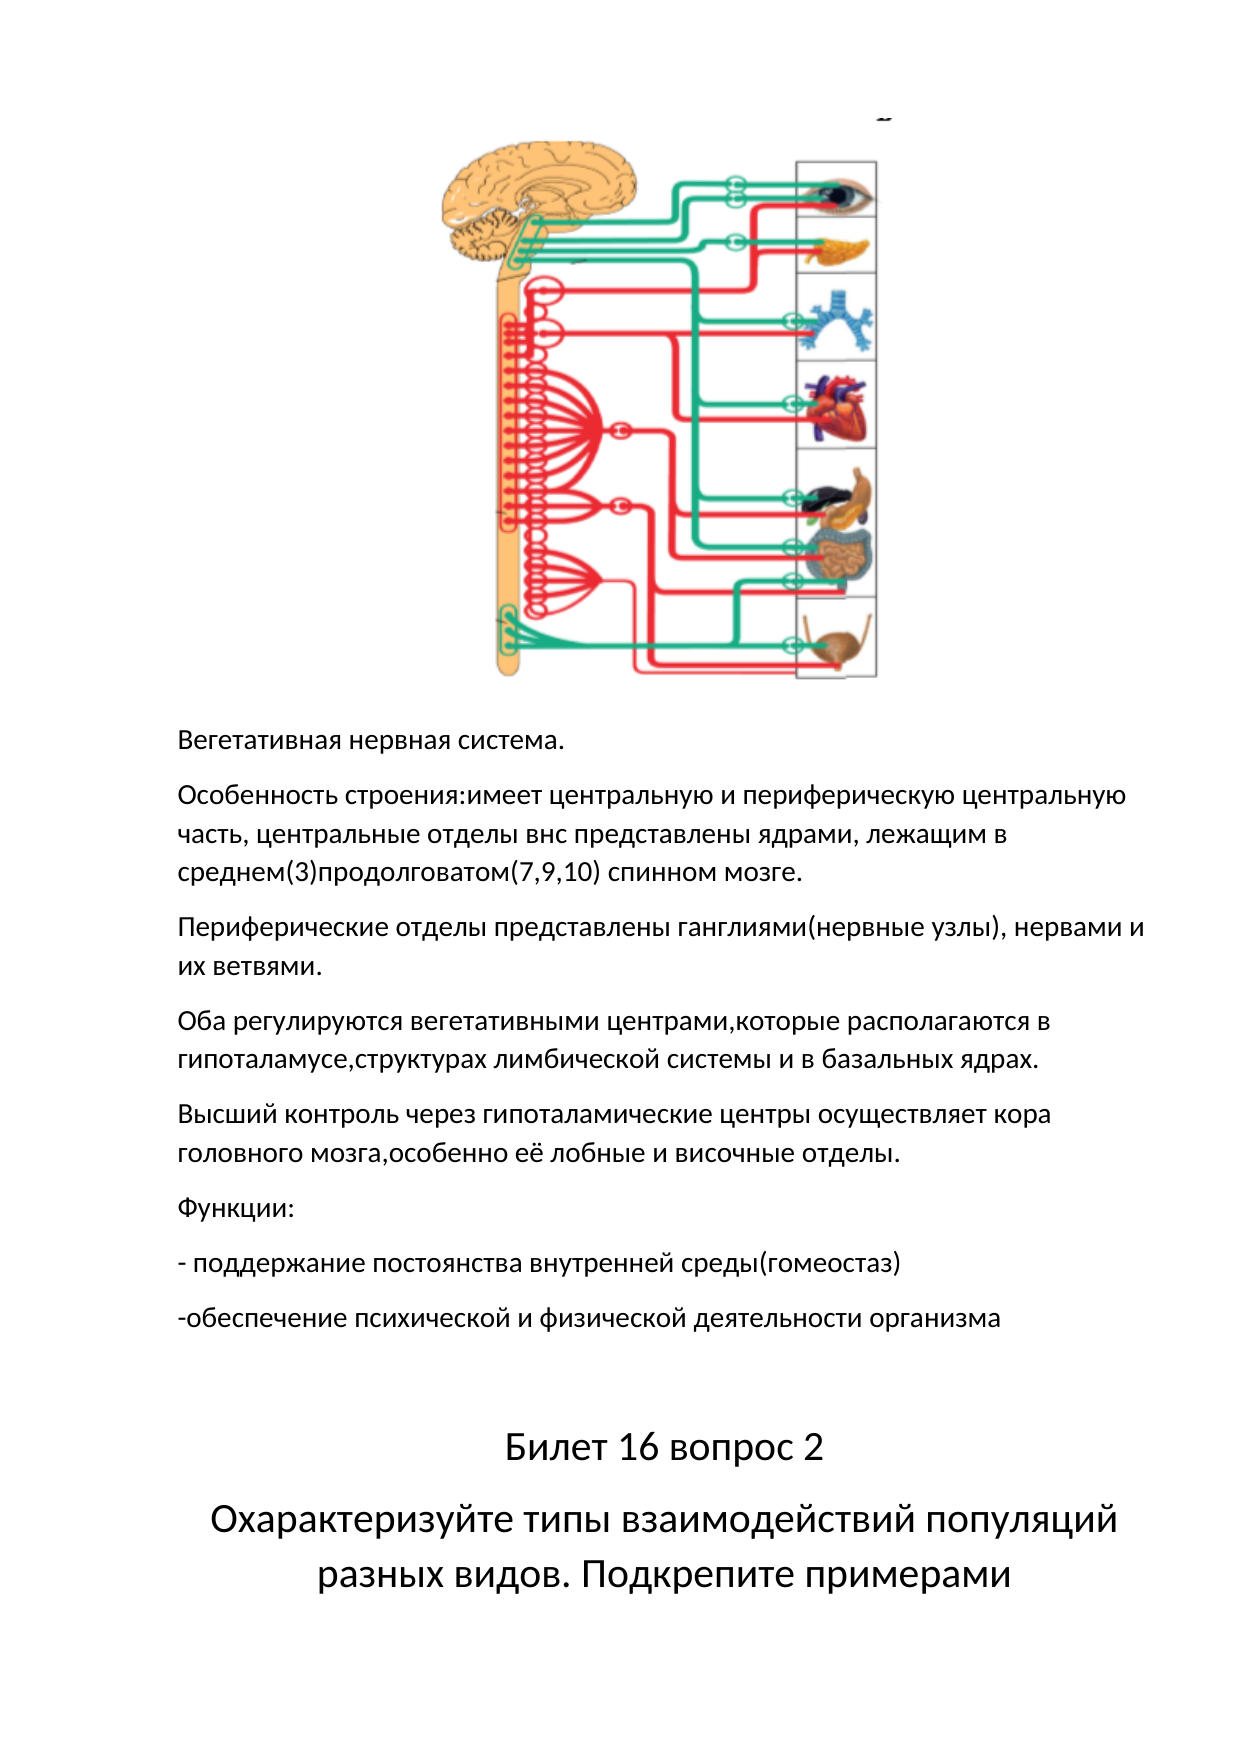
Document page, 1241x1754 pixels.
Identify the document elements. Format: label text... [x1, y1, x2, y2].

text Периферические отделы представлены ганглиями(нервные узлы), нервами и их ветвями. [177, 908, 1152, 982]
text Особенность строения:имеет центральную и периферическую центральную часть, центральные отделы внс представлены ядрами, лежащим в среднем(3)продолговатом(7,9,10) спинном мозге. [177, 776, 1152, 889]
text Охарактеризуйте типы взаимодействий популяций разных видов. Подкрепите примерами [177, 1492, 1152, 1598]
text Функции: [177, 1189, 1152, 1224]
text Билет 16 вопрос 2 [177, 1420, 1152, 1471]
text Высший контроль через гипоталамические центры осуществляет кора головного мозга,особенно её лобные и височные отделы. [177, 1095, 1152, 1169]
text Оба регулируются вегетативными центрами,которые располагаются в гипоталамусе,структурах лимбической системы и в базальных ядрах. [177, 1002, 1152, 1076]
text -обеспечение психической и физической деятельности организма [177, 1299, 1152, 1335]
text Вегетативная нервная система. [177, 721, 1152, 757]
text - поддержание постоянства внутренней среды(гомеостаз) [177, 1244, 1152, 1280]
picture [436, 118, 893, 703]
